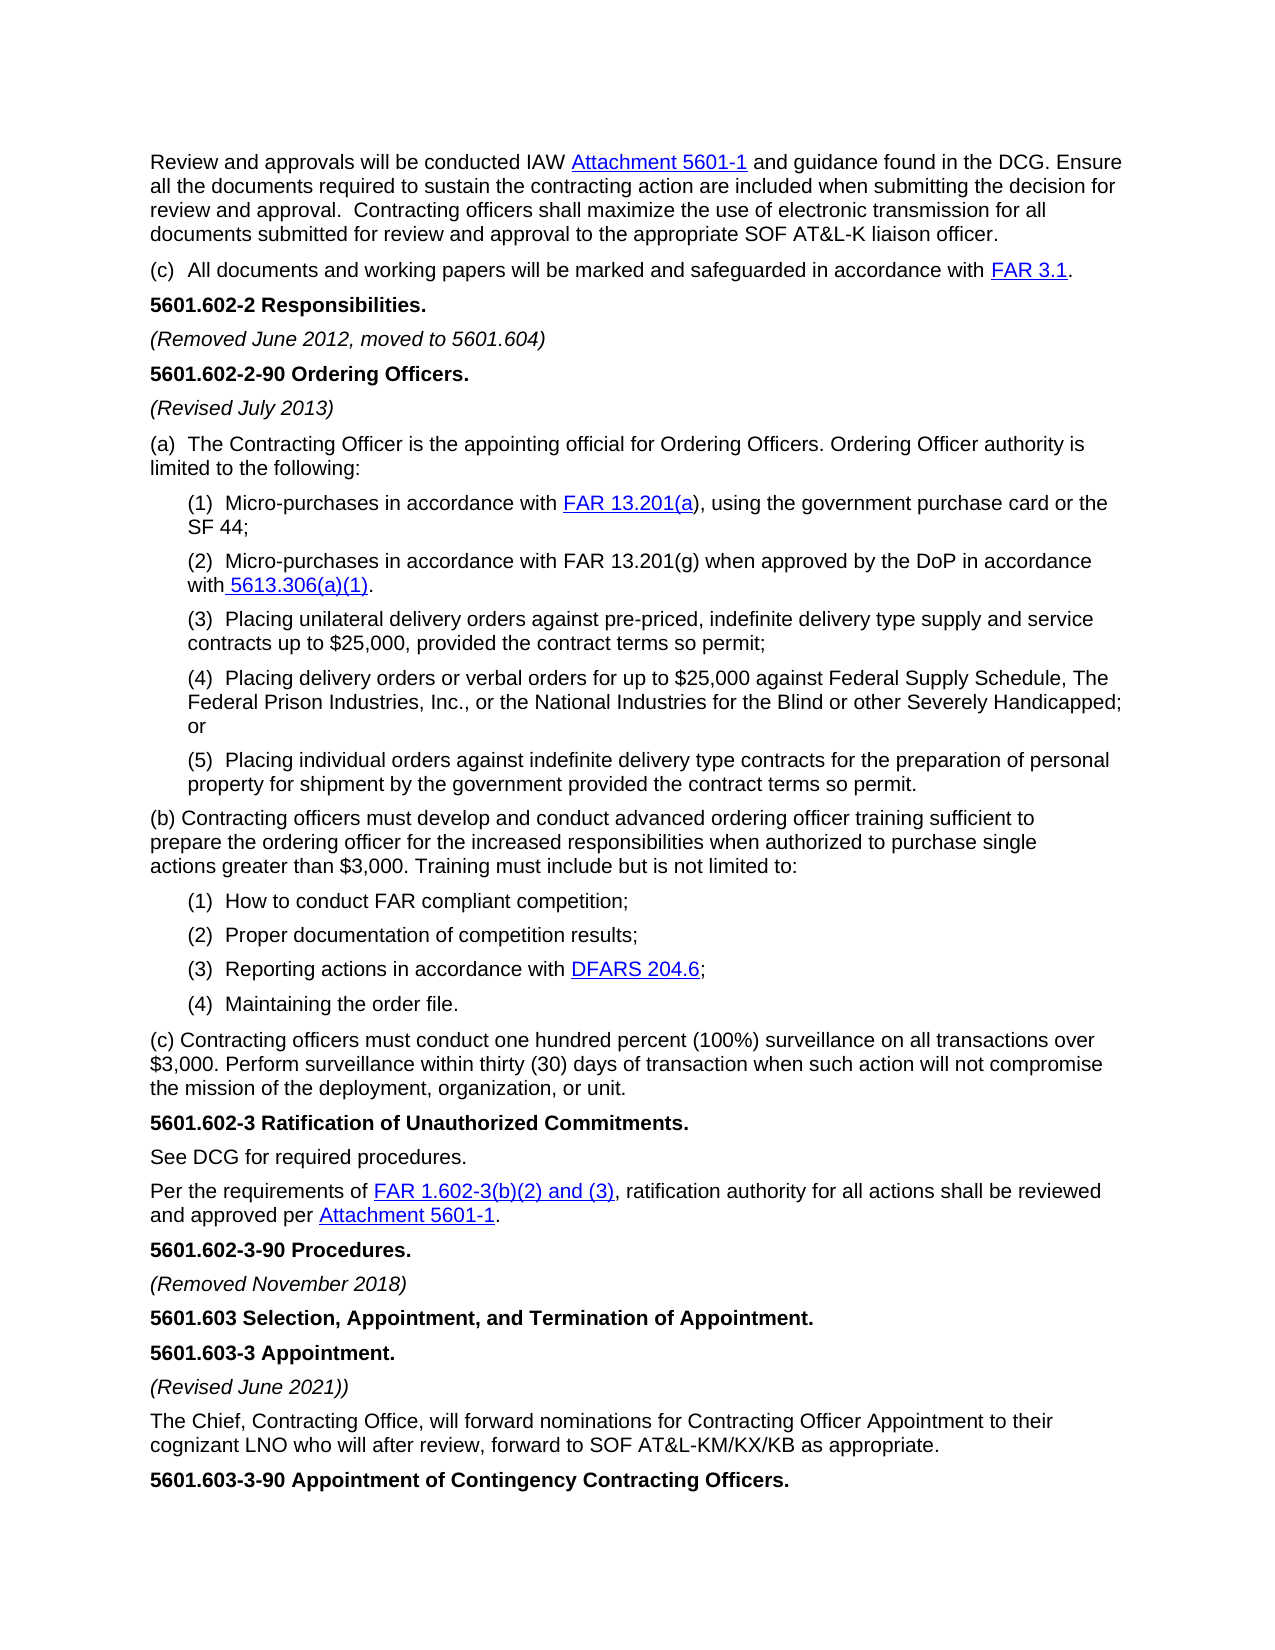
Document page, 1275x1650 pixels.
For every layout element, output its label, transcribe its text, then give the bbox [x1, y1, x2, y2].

subtitle 5601.603-3-90 Appointment of Contingency Contracting Officers. [150, 1468, 1125, 1492]
list (a) The Contracting Officer is the appointing official for Ordering Officers. Ordering Officer authority is limited to the following: [150, 432, 1125, 480]
list (c) Contracting officers must conduct one hundred percent (100%) surveillance on all transactions over $3,000. Perform surveillance within thirty (30) days of transaction when such action will not compromise the mission of the deployment, organization, or unit. [150, 1028, 1125, 1100]
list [150, 150, 1125, 246]
list (5) Placing individual orders against indefinite delivery type contracts for the preparation of personal property for shipment by the government provided the contract terms so permit. [187, 748, 1125, 796]
list (2) Proper documentation of competition results; [187, 923, 1125, 947]
list (c) All documents and working papers will be marked and safeguarded in accordance with FAR 3.1. [150, 258, 1125, 282]
subtitle 5601.602-3 Ratification of Unauthorized Commitments. [150, 1110, 1125, 1134]
subtitle 5601.603-3 Appointment. [150, 1341, 1125, 1364]
list (3) Placing unilateral delivery orders against pre-priced, indefinite delivery type supply and service contracts up to $25,000, provided the contract terms so permit; [187, 607, 1125, 655]
text (Removed June 2012, moved to 5601.604) [150, 327, 1125, 351]
list (4) Maintaining the order file. [187, 992, 1125, 1016]
list (3) Reporting actions in accordance with DFARS 204.6; [187, 957, 1125, 981]
text Per the requirements of FAR 1.602-3(b)(2) and (3), ratification authority for all actions shall be reviewed and approved per Attachment 5601-1. [150, 1179, 1125, 1227]
text (Revised July 2013) [150, 396, 1125, 420]
text (b) Contracting officers must develop and conduct advanced ordering officer training sufficient to prepare the ordering officer for the increased responsibilities when authorized to purchase single actions greater than $3,000. Training must include but is not limited to: [150, 806, 1050, 878]
text (Removed November 2018) [150, 1272, 1125, 1296]
text (Revised June 2021)) [150, 1375, 1087, 1399]
list (1) Micro-purchases in accordance with FAR 13.201(a), using the government purchase card or the SF 44; [187, 491, 1125, 538]
list (1) How to conduct FAR compliant competition; [187, 888, 1125, 912]
subtitle 5601.602-3-90 Procedures. [150, 1237, 1125, 1261]
list (2) Micro-purchases in accordance with FAR 13.201(g) when approved by the DoP in accordance with 5613.306(a)(1). [187, 549, 1125, 597]
subtitle 5601.602-2-90 Ordering Officers. [150, 361, 1125, 385]
text The Chief, Contracting Office, will forward nominations for Contracting Officer Appointment to their cognizant LNO who will after review, forward to SOF AT&L-KM/KX/KB as appropriate. [150, 1409, 1087, 1457]
text See DCG for required procedures. [150, 1145, 1125, 1169]
subtitle 5601.603 Selection, Appointment, and Termination of Appointment. [150, 1306, 1125, 1330]
subtitle 5601.602-2 Responsibilities. [150, 293, 1125, 317]
list (4) Placing delivery orders or verbal orders for up to $25,000 against Federal Supply Schedule, The Federal Prison Industries, Inc., or the National Industries for the Blind or other Severely Handicapped; or [187, 666, 1125, 737]
